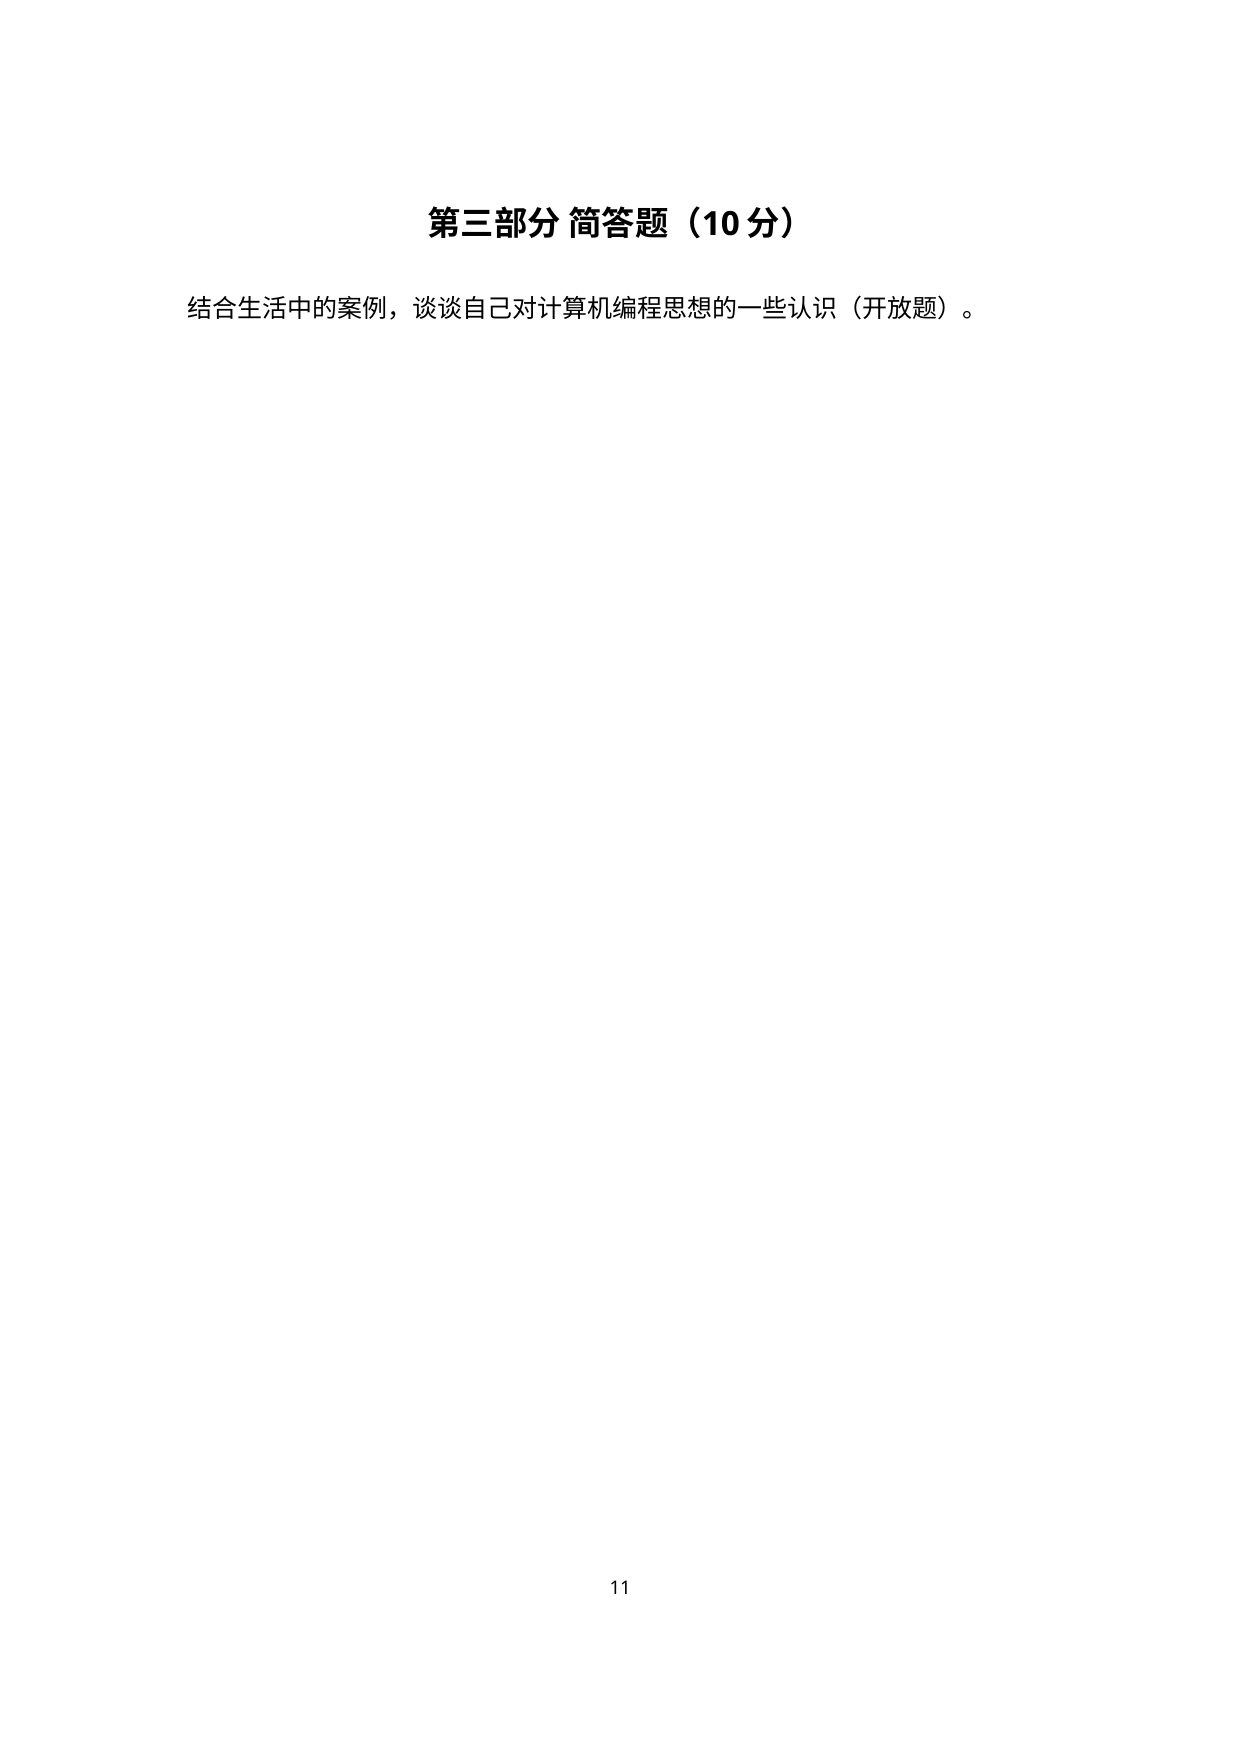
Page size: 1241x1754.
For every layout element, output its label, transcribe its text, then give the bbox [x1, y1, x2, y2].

subtitle 第三部分 简答题（10分） [187, 188, 1053, 253]
text 结合生活中的案例，谈谈自己对计算机编程思想的一些认识（开放题）。 [187, 274, 1053, 339]
